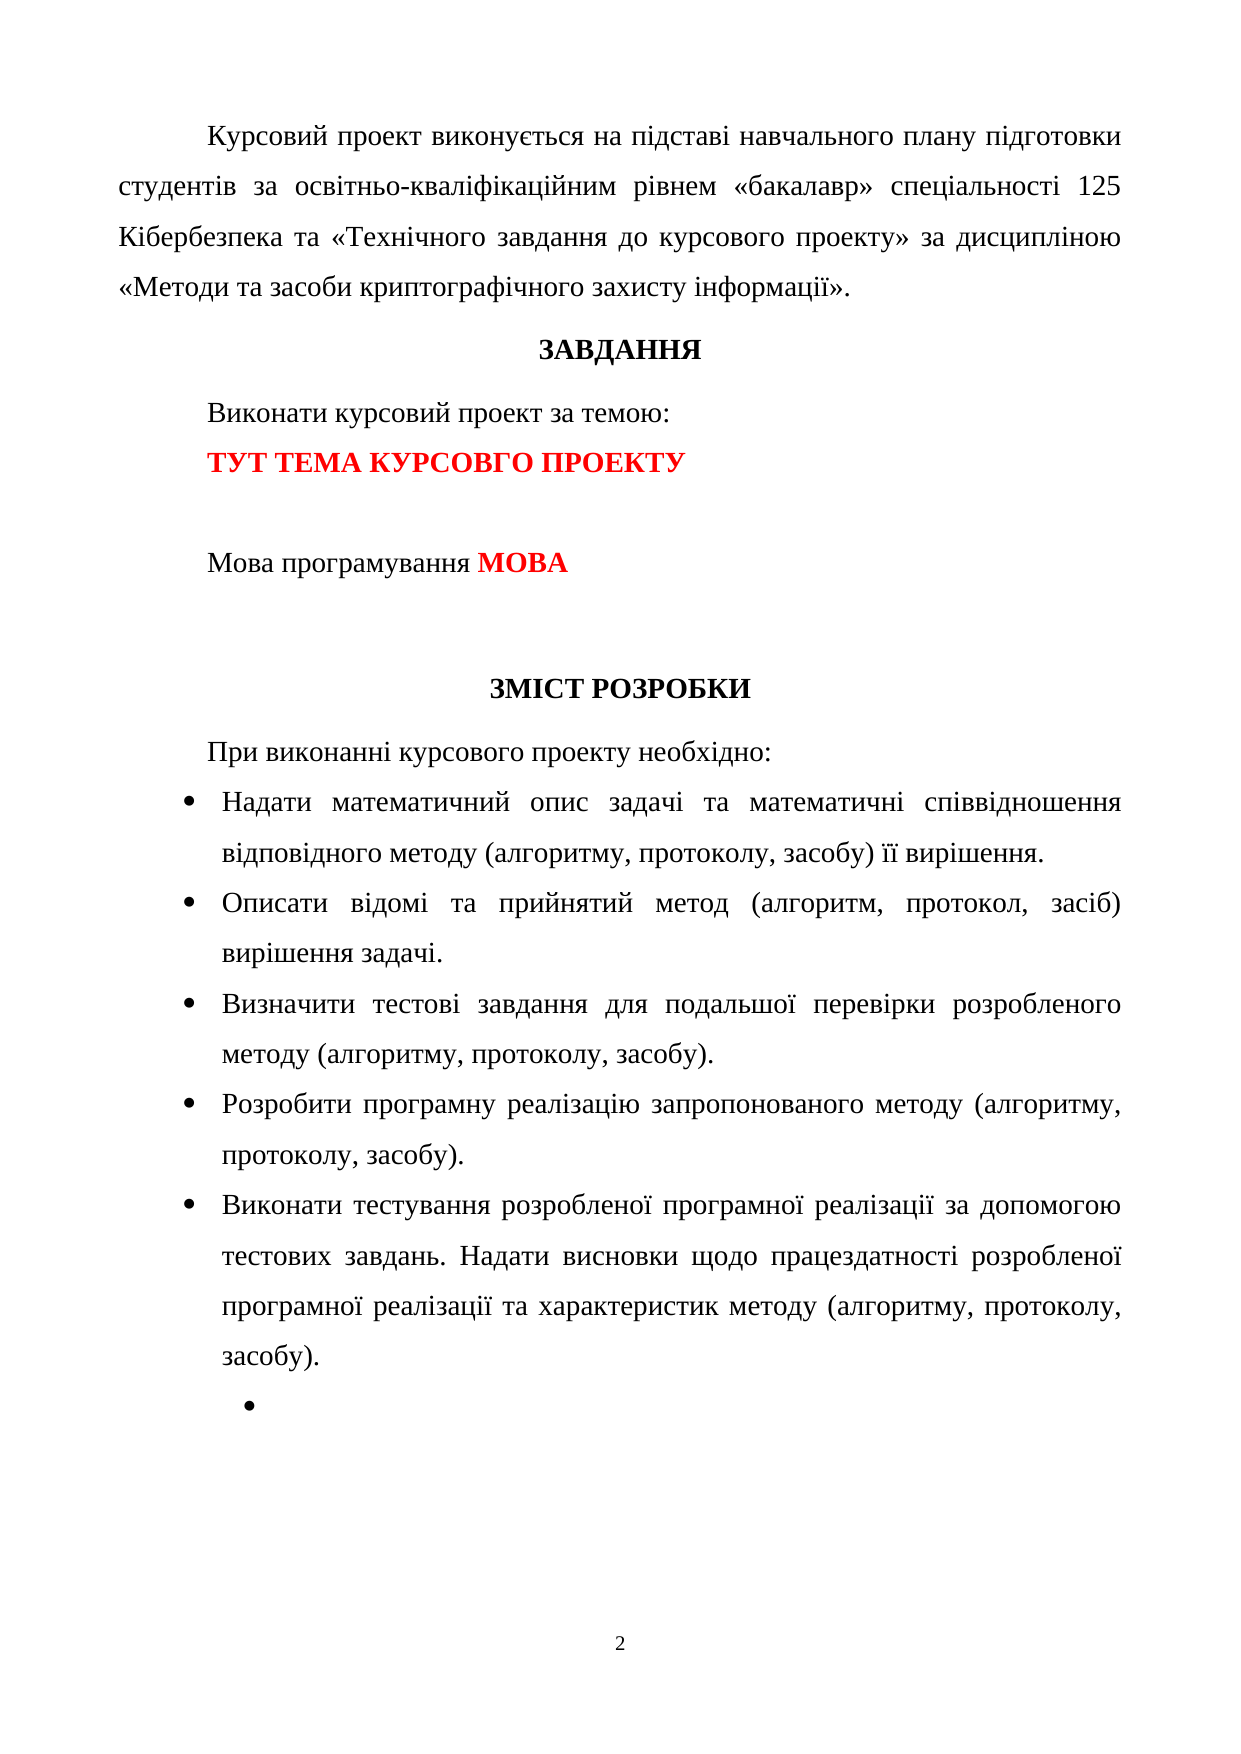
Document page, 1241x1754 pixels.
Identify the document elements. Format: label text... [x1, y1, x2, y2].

list Надати математичний опис задачі та математичні співвідношення відповідного методу (алгоритму, протоколу, засобу) її вирішення. [184, 784, 1122, 868]
text Виконати курсовий проект за темою: [118, 395, 1122, 428]
list Визначити тестові завдання для подальшої перевірки розробленого методу (алгоритму, протоколу, засобу). [184, 986, 1122, 1070]
list Розробити програмну реалізацію запропонованого методу (алгоритму, протоколу, засобу). [184, 1087, 1122, 1171]
text Мова програмування МОВА [118, 546, 1122, 579]
text Курсовий проект виконується на підставі навчального плану підготовки студентів за освітньо-кваліфікаційним рівнем «бакалавр» спеціальності 125 Кібербезпека та «Технічного завдання до курсового проекту» за дисципліною «Методи та засоби криптографічного захисту інформації». [118, 118, 1122, 303]
list Виконати тестування розробленої програмної реалізації за допомогою тестових завдань. Надати висновки щодо працездатності розробленої програмної реалізації та характеристик методу (алгоритму, протоколу, засобу). [184, 1187, 1122, 1372]
text ТУТ ТЕМА КУРСОВГО ПРОЕКТУ [118, 445, 1122, 478]
text При виконанні курсового проекту необхідно: [118, 734, 1122, 768]
text ЗАВДАННЯ [118, 332, 1122, 365]
text ЗМІСТ РОЗРОБКИ [118, 671, 1122, 705]
list Описати відомі та прийнятий метод (алгоритм, протокол, засіб) вирішення задачі. [184, 885, 1122, 969]
